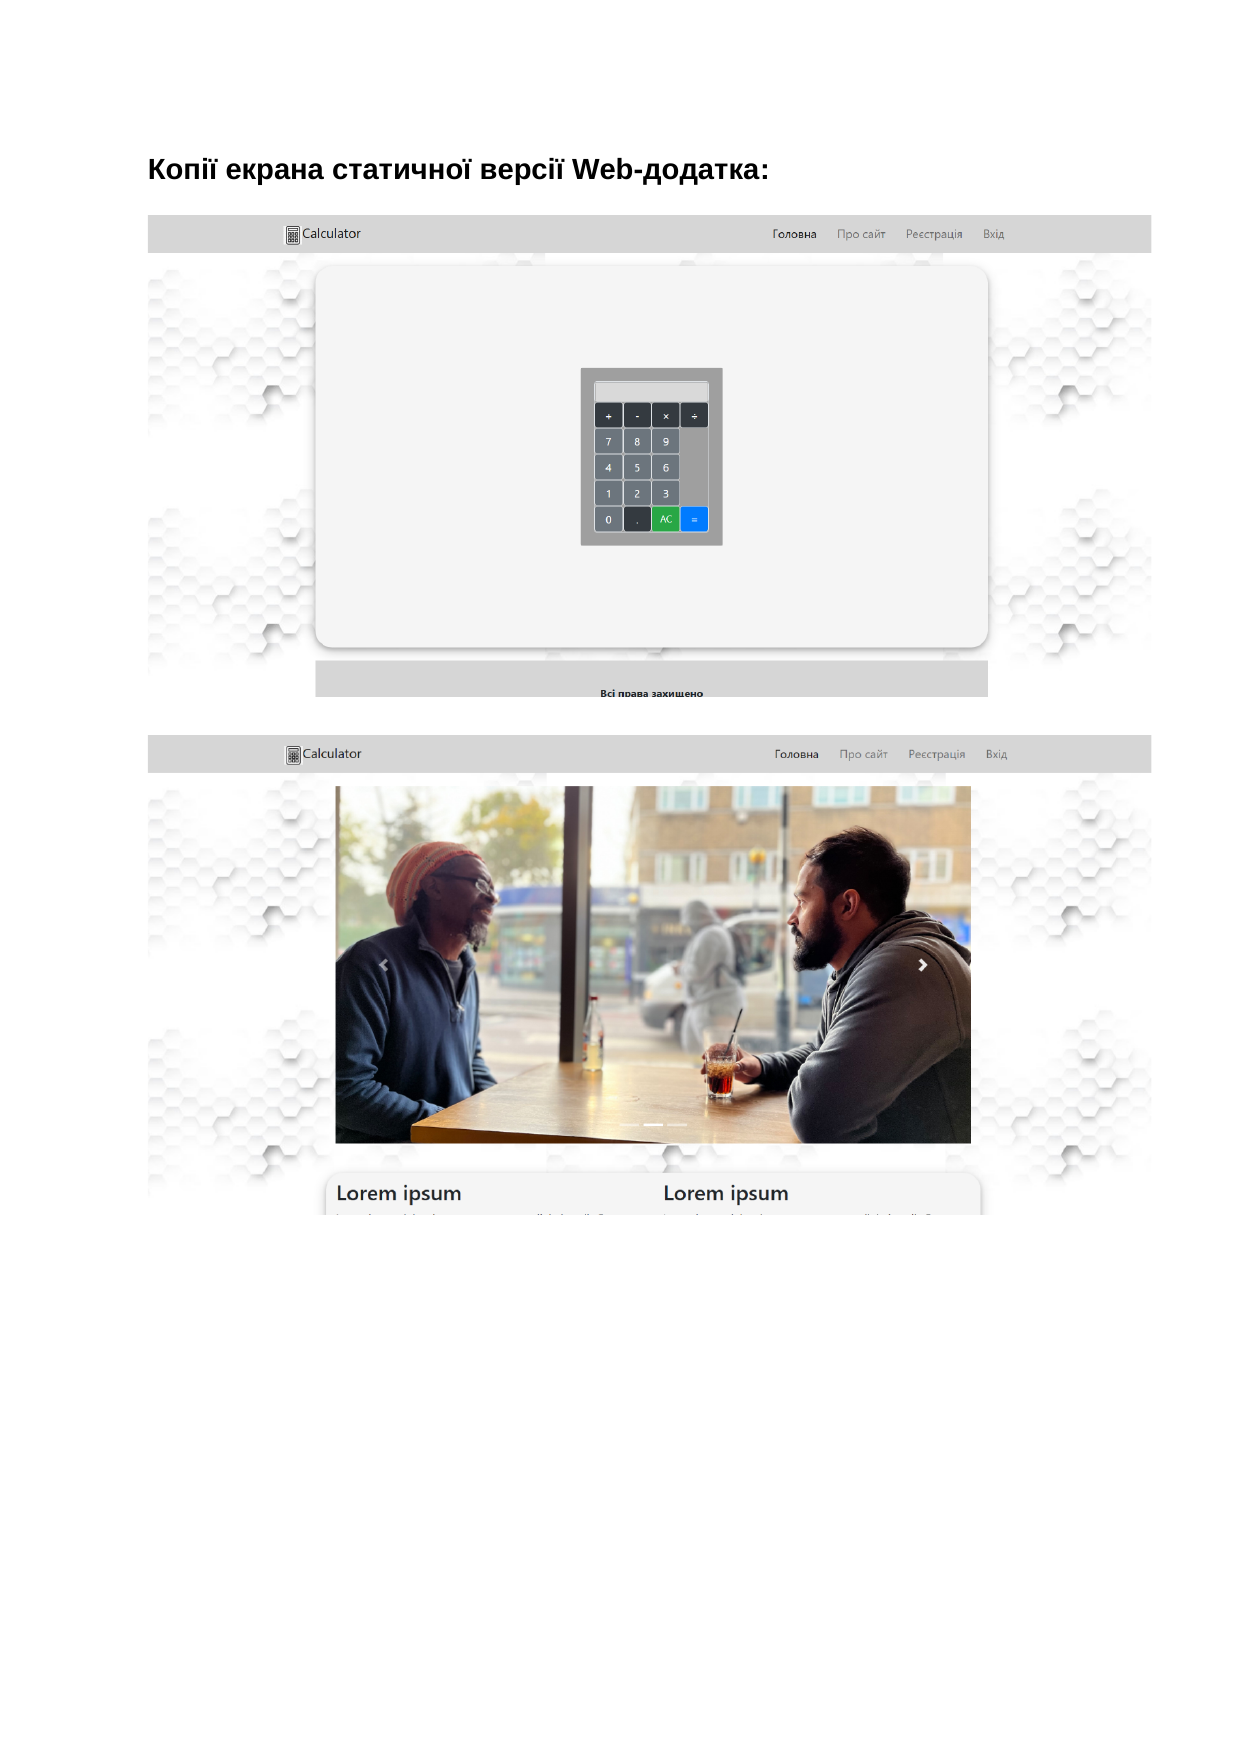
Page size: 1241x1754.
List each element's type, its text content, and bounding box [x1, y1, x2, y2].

picture [147, 215, 1152, 697]
picture [147, 735, 1152, 1215]
text Копії екрана статичної версії Web-додатка: [148, 152, 1152, 186]
